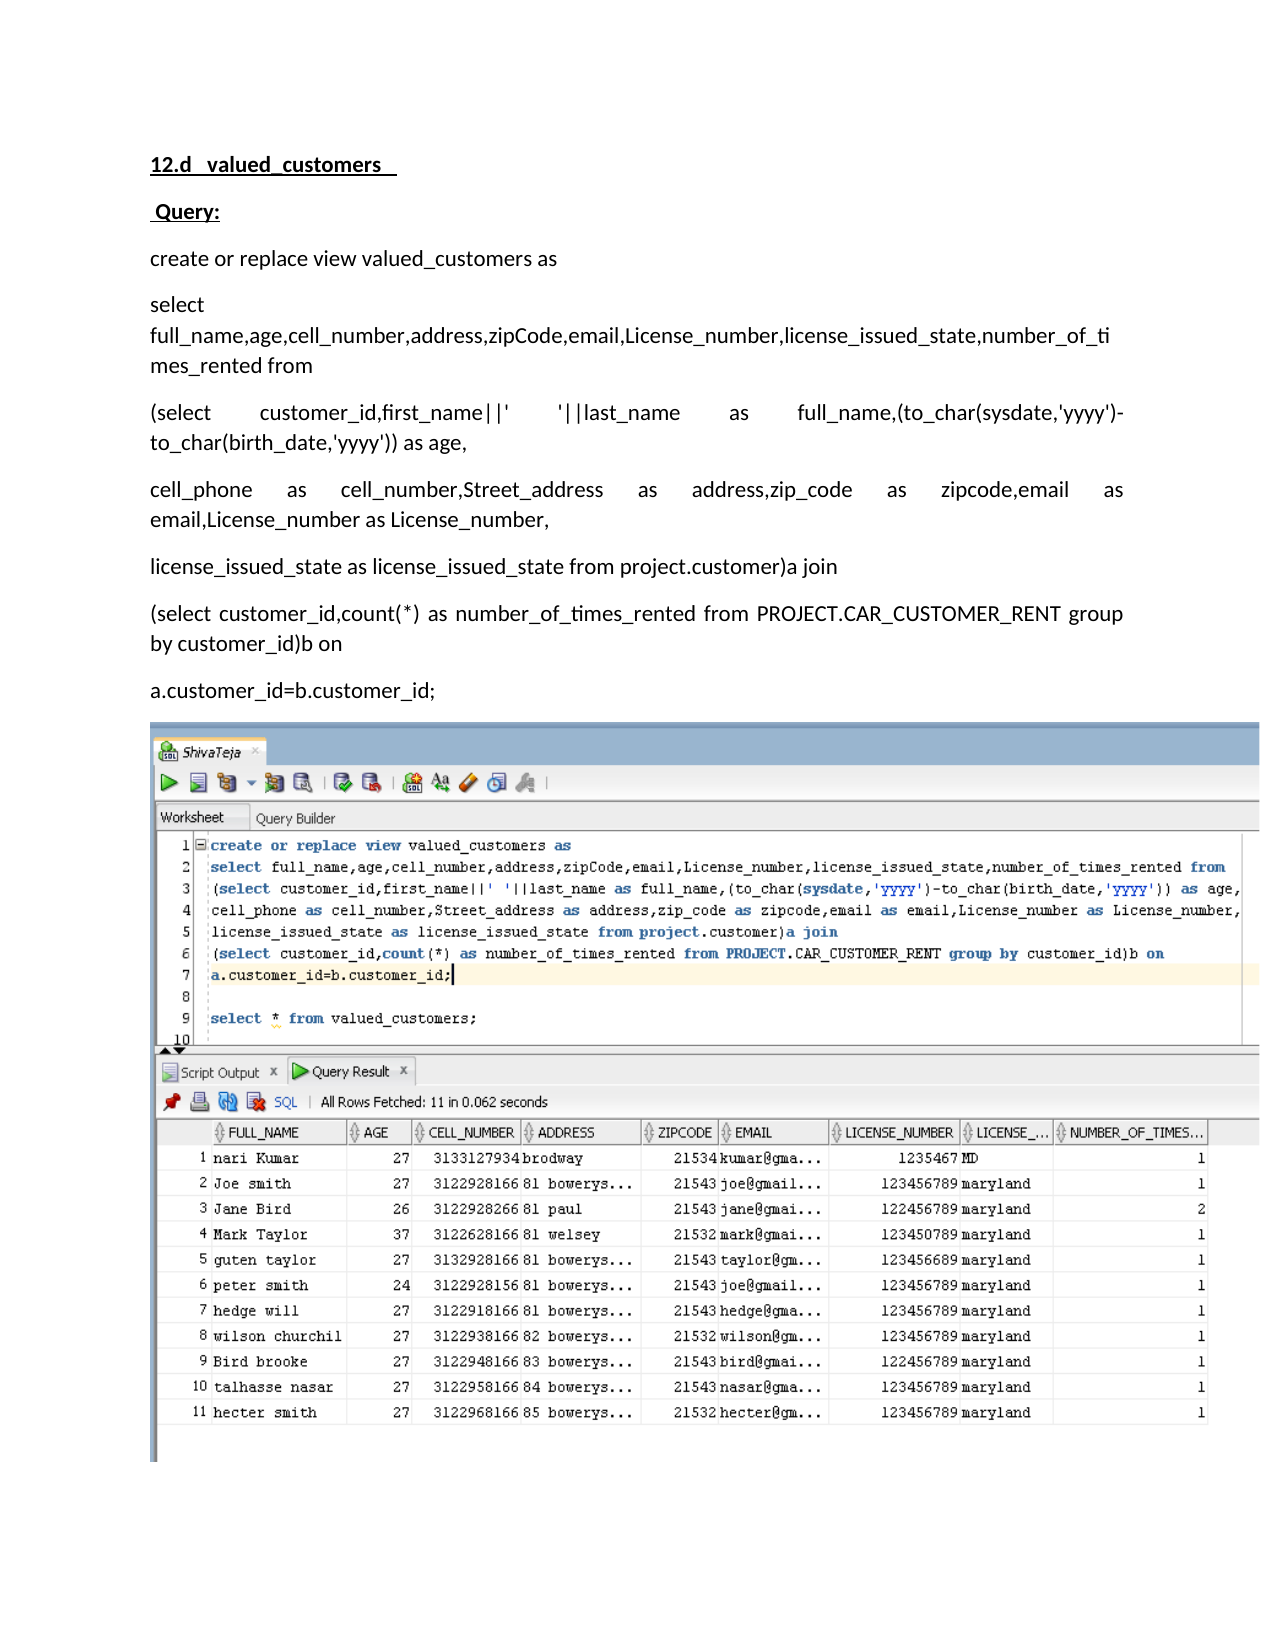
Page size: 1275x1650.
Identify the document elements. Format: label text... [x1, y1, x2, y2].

text Query: [150, 197, 1125, 225]
text (select customer_id,first_name||' '||last_name as full_name,(to_char(sysdate,'yyyy')-to_char(birth_date,'yyyy')) as age, [150, 398, 1125, 456]
text cell_phone as cell_number,Street_address as address,zip_code as zipcode,email as email,License_number as License_number, [150, 475, 1125, 533]
picture [150, 722, 1260, 1462]
text 12.d valued_customers [150, 150, 1125, 178]
text license_issued_state as license_issued_state from project.customer)a join [150, 552, 1125, 580]
text a.customer_id=b.customer_id; [150, 676, 1125, 704]
text (select customer_id,count(*) as number_of_times_rented from PROJECT.CAR_CUSTOMER_RENT group by customer_id)b on [150, 599, 1125, 657]
text create or replace view valued_customers as [150, 244, 1125, 272]
text select full_name,age,cell_number,address,zipCode,email,License_number,license_issued_state,number_of_times_rented from [150, 291, 1125, 379]
